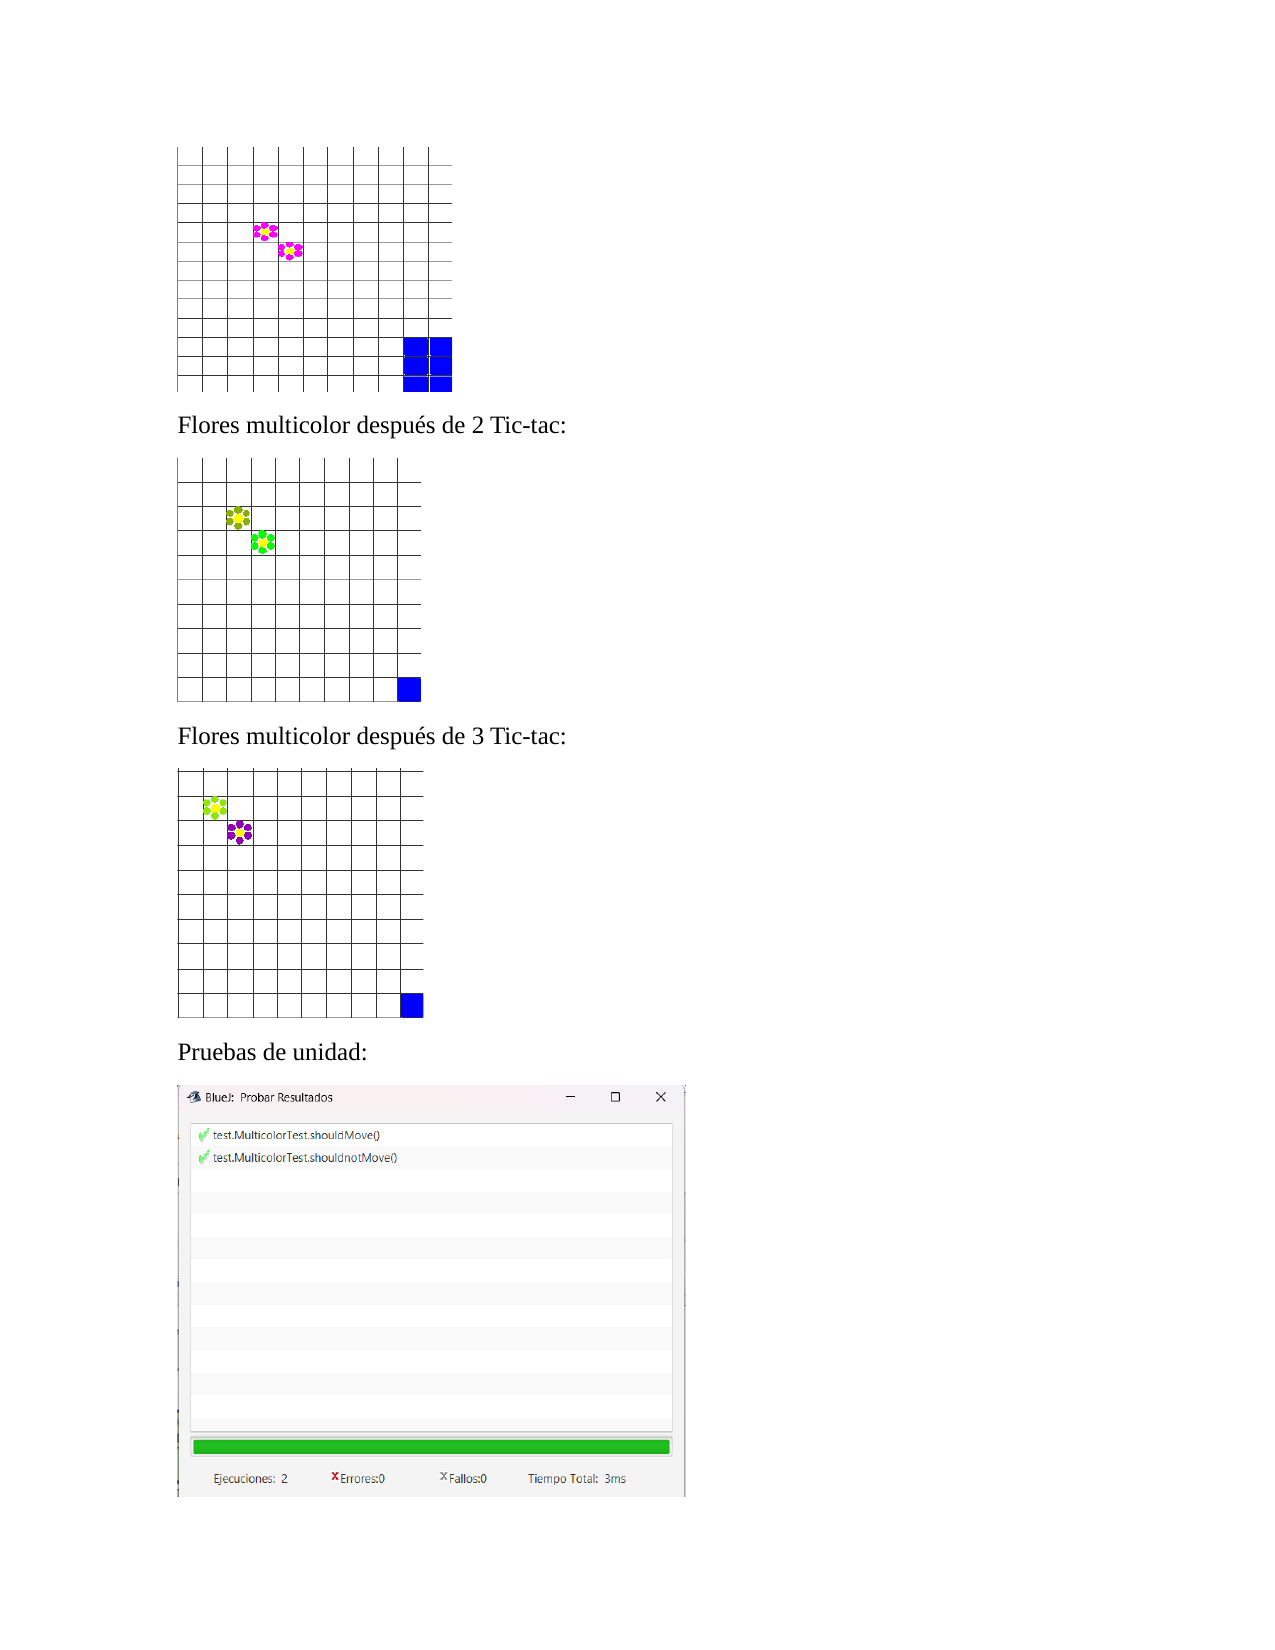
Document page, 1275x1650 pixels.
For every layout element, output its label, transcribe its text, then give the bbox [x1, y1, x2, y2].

picture [177, 1085, 686, 1497]
text Flores multicolor después de 2 Tic-tac: [177, 411, 1098, 439]
text Flores multicolor después de 3 Tic-tac: [177, 721, 1098, 750]
picture [177, 458, 421, 702]
picture [177, 768, 424, 1018]
text Pruebas de unidad: [177, 1037, 1098, 1066]
picture [177, 147, 453, 392]
